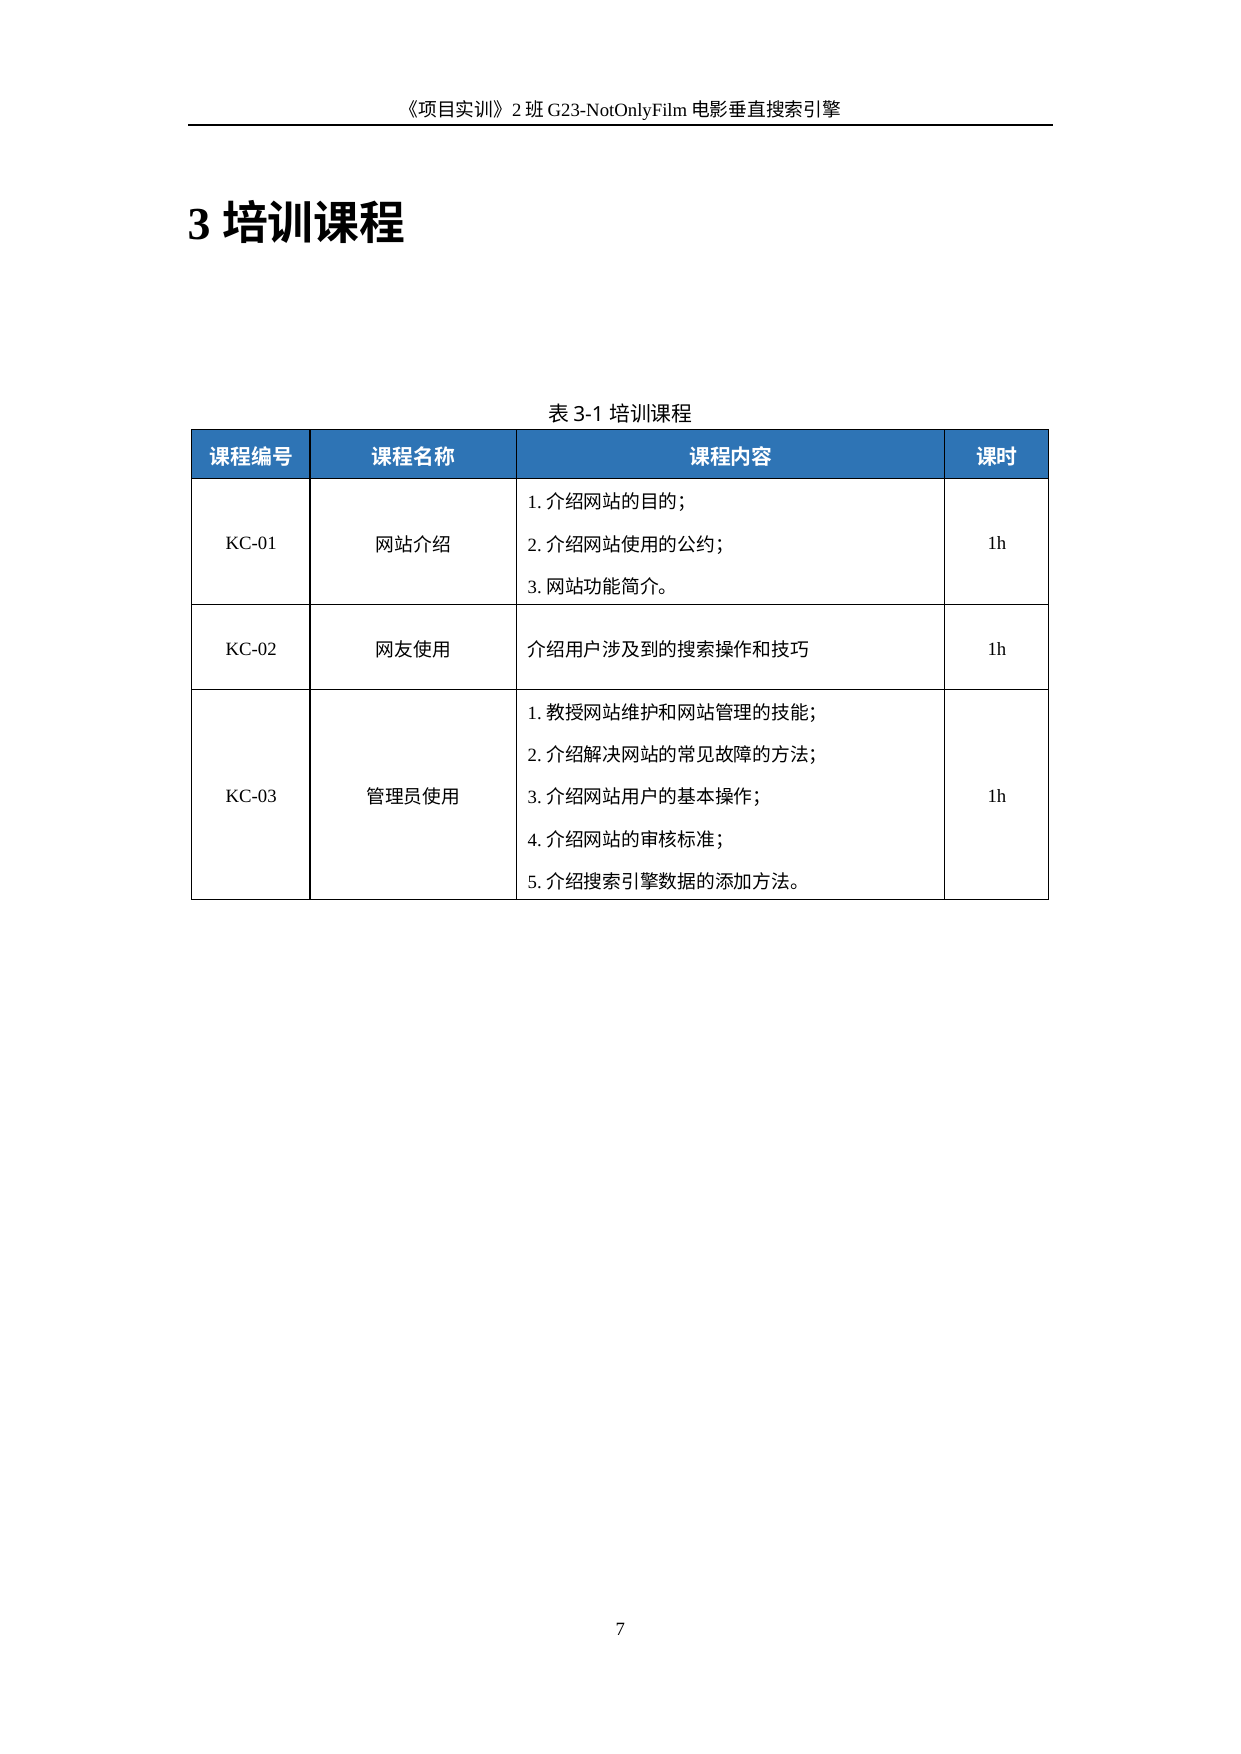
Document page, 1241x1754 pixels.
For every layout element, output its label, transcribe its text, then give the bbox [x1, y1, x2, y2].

table_cell KC-02 [192, 605, 309, 689]
table_header 课程编号 [192, 430, 309, 478]
table_cell 1h [945, 479, 1048, 604]
table_cell 1. 介绍网站的目的； 2. 介绍网站使用的公约； 3. 网站功能简介。 [517, 479, 944, 604]
text 表3-1 培训课程 [187, 397, 1053, 429]
table_header 课程内容 [517, 430, 944, 478]
subtitle 培训课程 [187, 171, 1053, 269]
table_cell KC-01 [192, 479, 309, 604]
table_cell 网友使用 [311, 605, 516, 689]
table_cell 管理员使用 [311, 690, 516, 899]
table_cell 1. 教授网站维护和网站管理的技能； 2. 介绍解决网站的常见故障的方法； 3. 介绍网站用户的基本操作； 4. 介绍网站的审核标准； 5. 介绍搜索引擎数据的添加方法。 [517, 690, 944, 899]
table_header 课程名称 [311, 430, 516, 478]
table_cell 1h [945, 690, 1048, 899]
table_cell 网站介绍 [311, 479, 516, 604]
table_cell KC-03 [192, 690, 309, 899]
table_header 课时 [945, 430, 1048, 478]
table_cell 介绍用户涉及到的搜索操作和技巧 [517, 605, 944, 689]
table_cell 1h [945, 605, 1048, 689]
